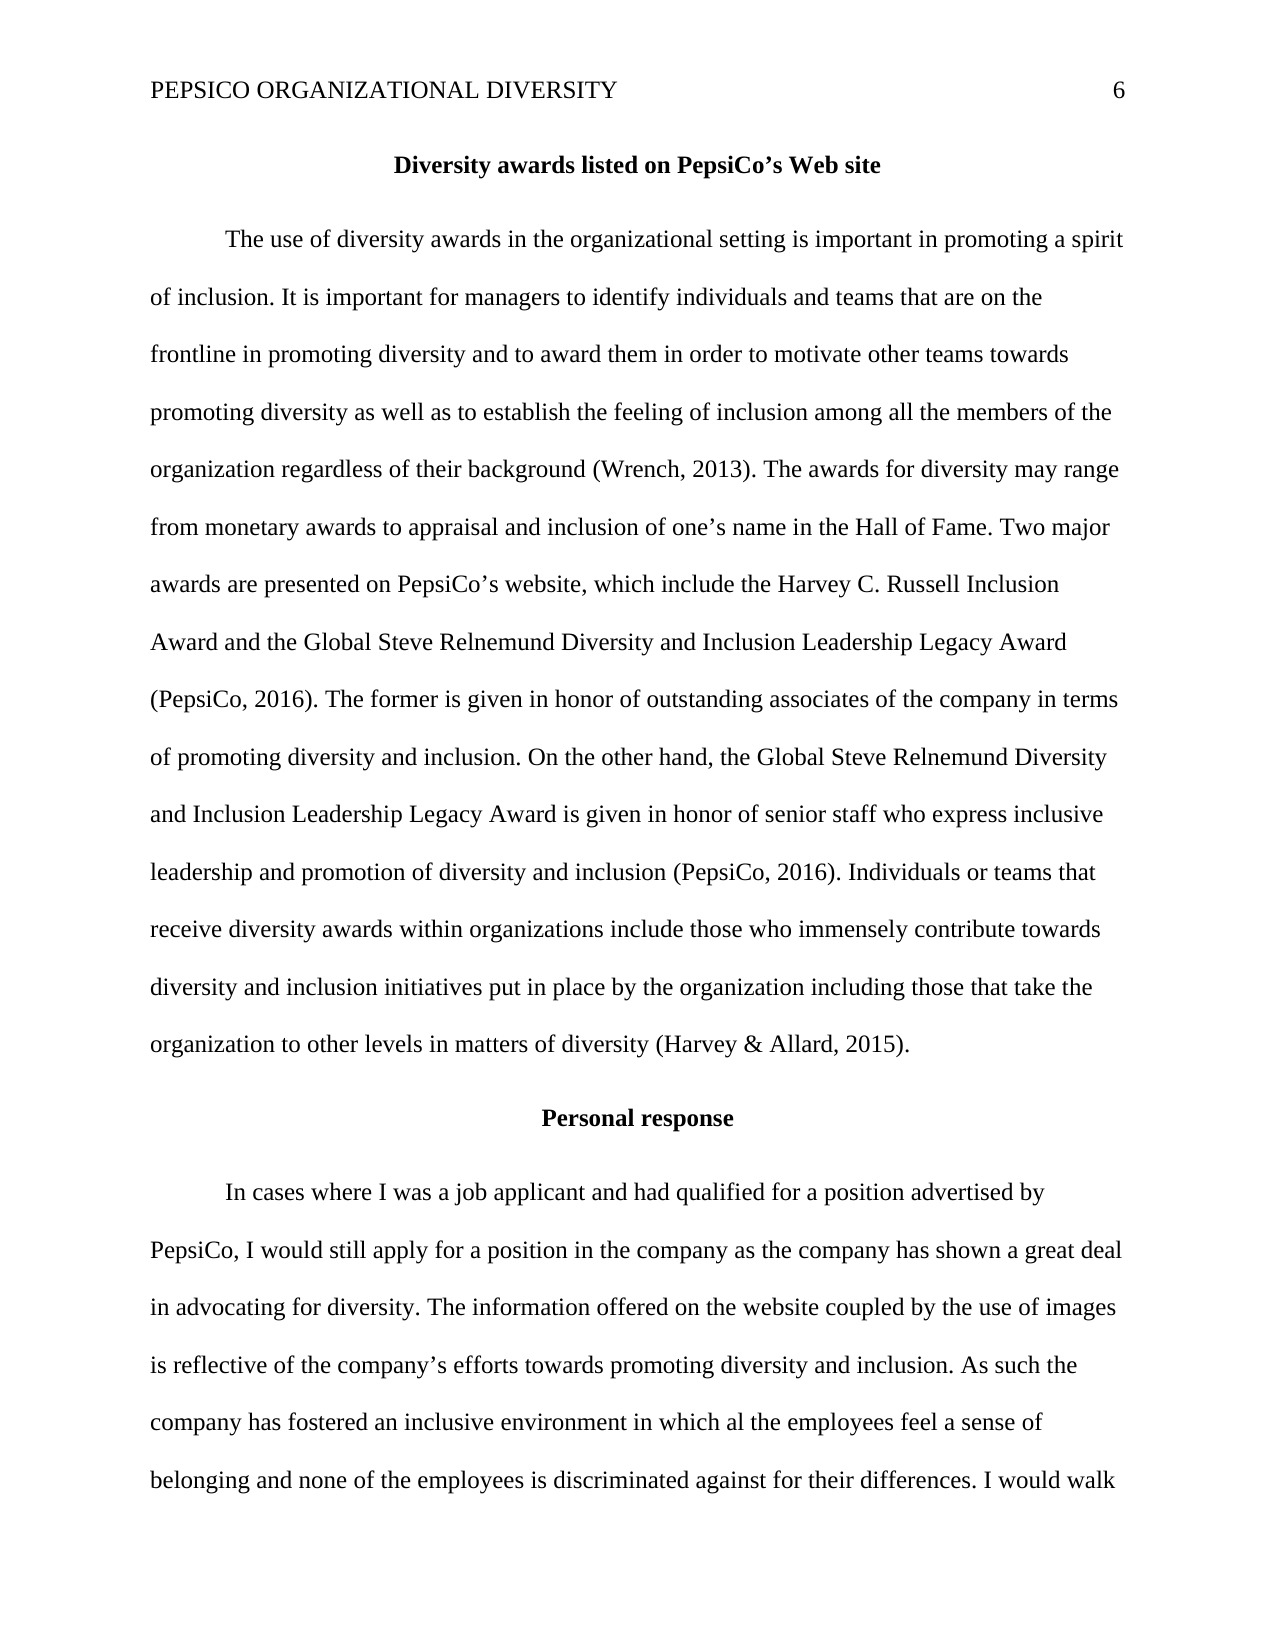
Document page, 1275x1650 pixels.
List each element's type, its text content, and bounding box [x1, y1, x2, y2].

text Diversity awards listed on PepsiCo’s Web site [150, 150, 1125, 179]
text The use of diversity awards in the organizational setting is important in promoting a spirit of inclusion. It is important for managers to identify individuals and teams that are on the frontline in promoting diversity and to award them in order to motivate other teams towards promoting diversity as well as to establish the feeling of inclusion among all the members of the organization regardless of their background. The awards for diversity may range from monetary awards to appraisal and inclusion of one’s name in the Hall of Fame. Two major awards are presented on PepsiCo’s website, which include the Harvey C. Russell Inclusion Award and the Global Steve Relnemund Diversity and Inclusion Leadership Legacy Award. The former is given in honor of outstanding associates of the company in terms of promoting diversity and inclusion. On the other hand, the Global Steve Relnemund Diversity and Inclusion Leadership Legacy Award is given in honor of senior staff who express inclusive leadership and promotion of diversity and inclusion. Individuals or teams that receive diversity awards within organizations include those who immensely contribute towards diversity and inclusion initiatives put in place by the organization including those that take the organization to other levels in matters of diversity. [150, 224, 1125, 1058]
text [150, 1177, 1125, 1494]
text Personal response [150, 1103, 1125, 1132]
